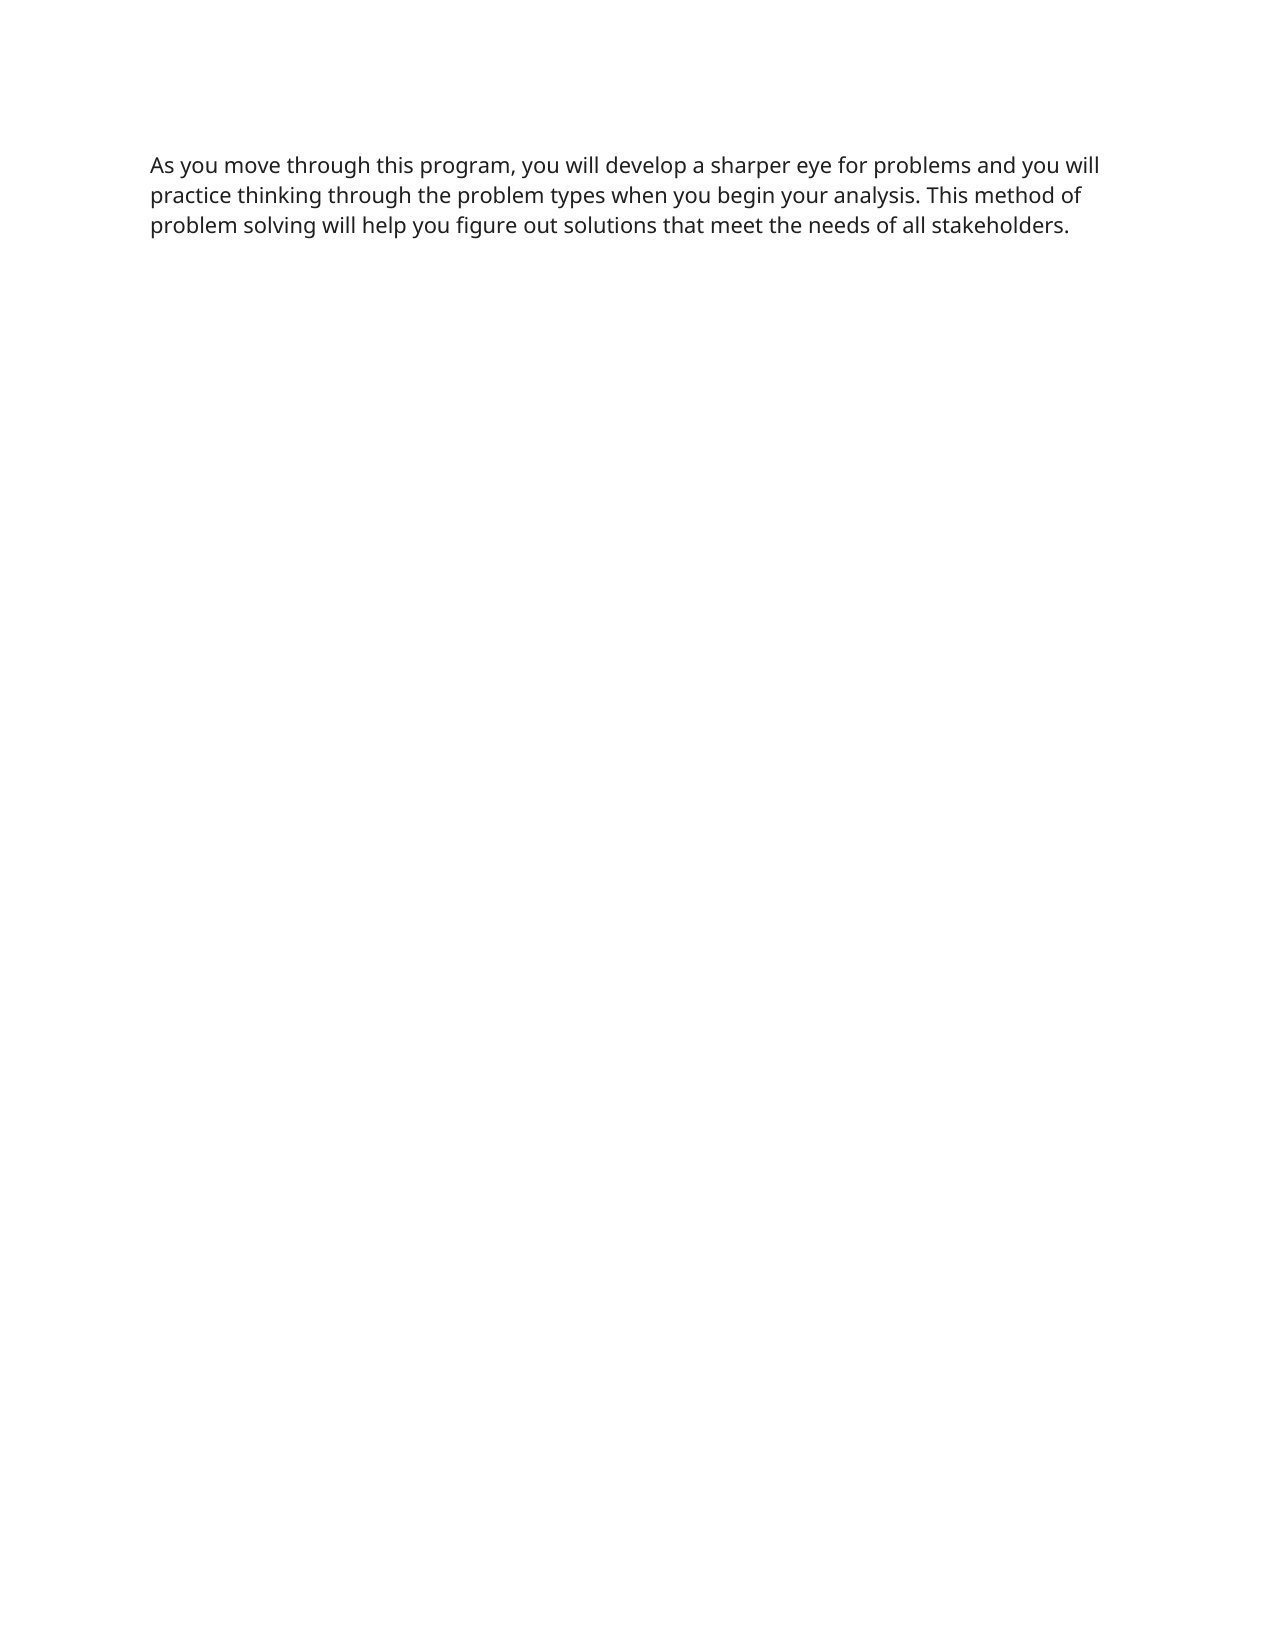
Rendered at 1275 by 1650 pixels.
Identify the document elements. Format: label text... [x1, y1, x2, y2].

text As you move through this program, you will develop a sharper eye for problems and you will practice thinking through the problem types when you begin your analysis. This method of problem solving will help you figure out solutions that meet the needs of all stakeholders. [150, 150, 1125, 239]
